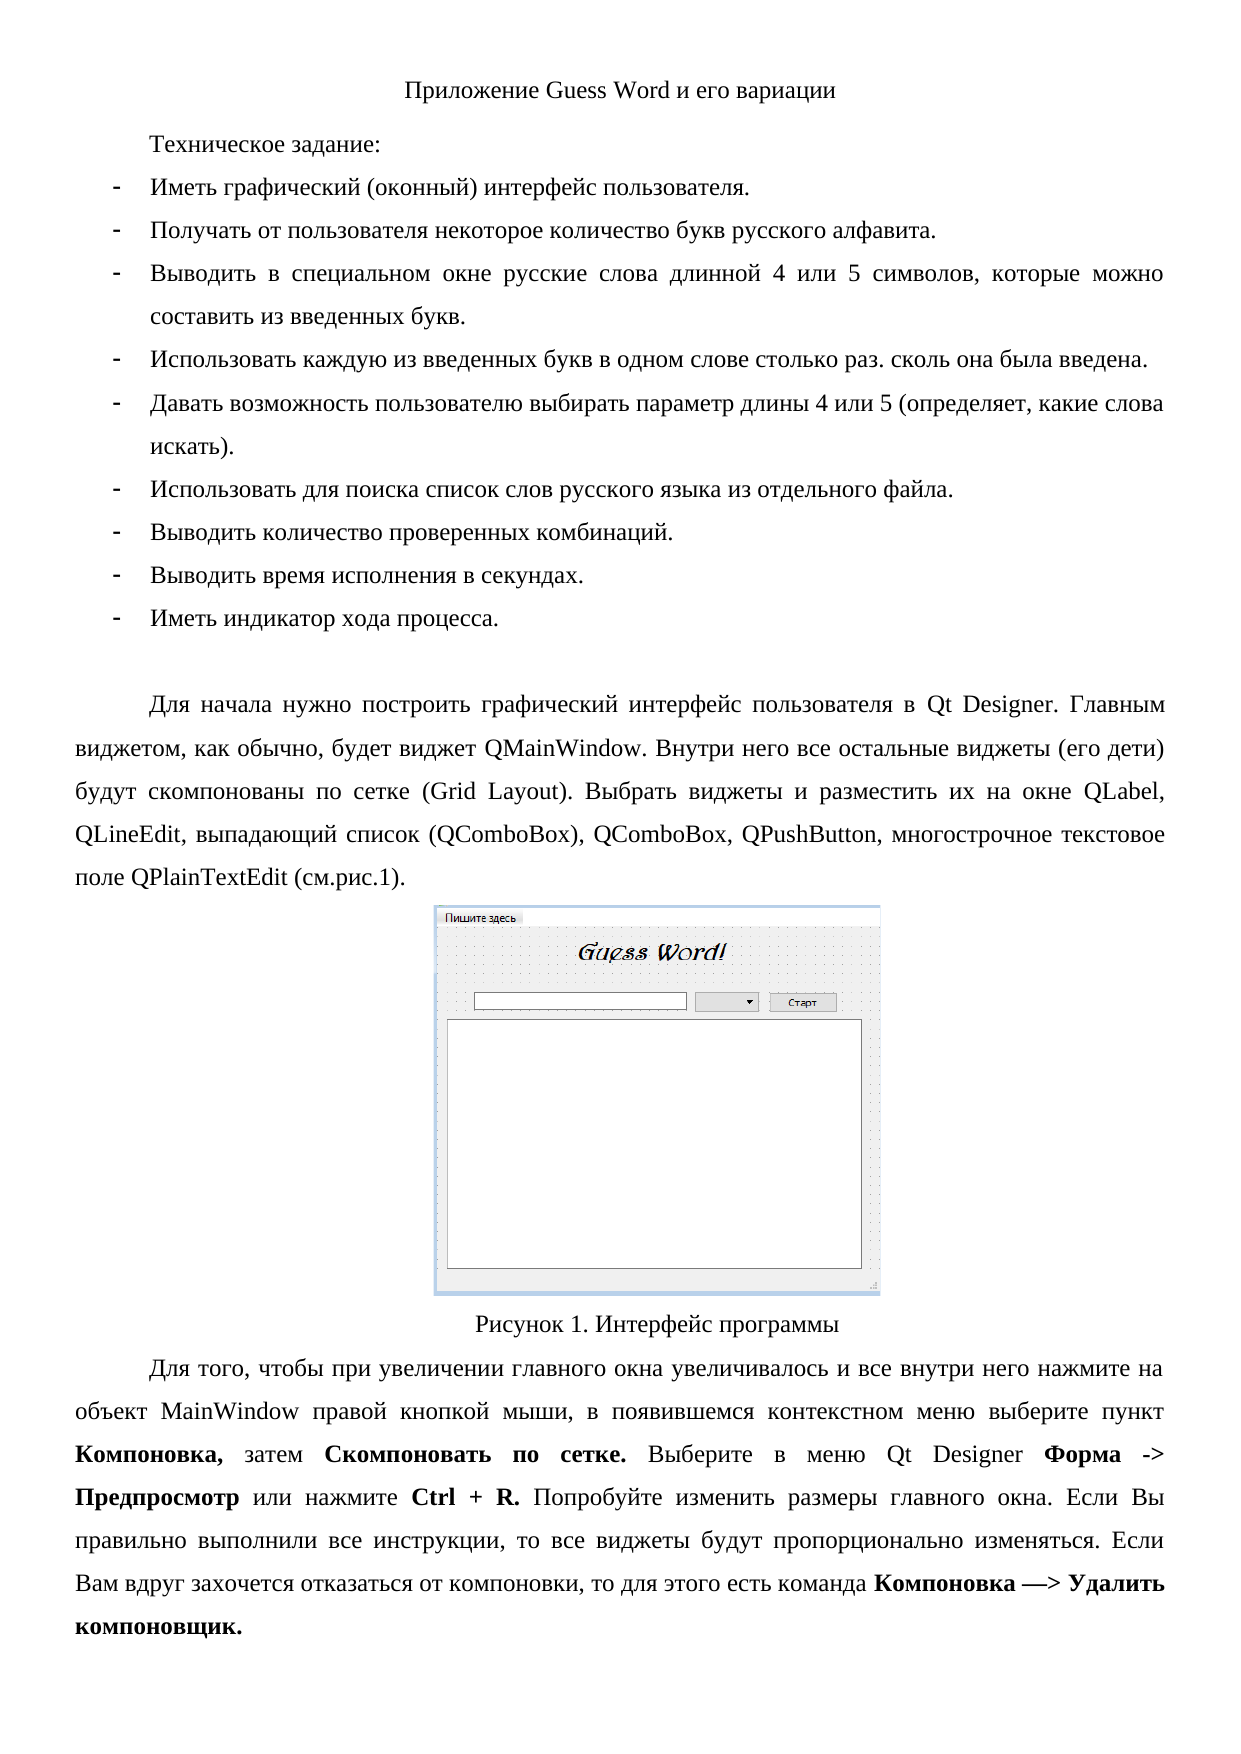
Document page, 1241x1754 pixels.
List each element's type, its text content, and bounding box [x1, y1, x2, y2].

text Для того, чтобы при увеличении главного окна увеличивалось и все внутри него нажмите на объект MainWindow правой кнопкой мыши, в появившемся контекстном меню выберите пункт Компоновка, затем Скомпоновать по сетке. Выберите в меню Qt Designer Форма -> Предпросмотр или нажмите Ctrl + R. Попробуйте изменить размеры главного окна. Если Вы правильно выполнили все инструкции, то все виджеты будут пропорционально изменяться. Если Вам вдруг захочется отказаться от компоновки, то для этого есть команда Компоновка —> Удалить компоновщик. [75, 1353, 1165, 1640]
list Иметь индикатор хода процесса. [112, 603, 1165, 632]
list Использовать для поиска список слов русского языка из отдельного файла. [112, 474, 1165, 503]
text Техническое задание: [75, 129, 1165, 158]
list Получать от пользователя некоторое количество букв русского алфавита. [112, 215, 1165, 244]
text Для начала нужно построить графический интерфейс пользователя в Qt Designer. Главным виджетом, как обычно, будет виджет QMainWindow. Внутри него все остальные виджеты (его дети) будут скомпонованы по сетке (Grid Layout). Выбрать виджеты и разместить их на окне QLabel, QLineEdit, выпадающий список (QComboBox), QComboBox, QPushButton, многострочное текстовое поле QPlainTextEdit (см.рис.1). [75, 689, 1165, 891]
picture [433, 905, 881, 1296]
text Приложение Guess Word и его вариации [75, 75, 1165, 104]
list Давать возможность пользователю выбирать параметр длины 4 или 5 (определяет, какие слова искать). [112, 388, 1165, 459]
list Использовать каждую из введенных букв в одном слове столько раз. сколь она была введена. [112, 344, 1165, 373]
list Выводить в специальном окне русские слова длинной 4 или 5 символов, которые можно составить из введенных букв. [112, 258, 1165, 330]
list Выводить количество проверенных комбинаций. [112, 517, 1165, 546]
text Рисунок 1. Интерфейс программы [75, 1309, 1165, 1338]
list Выводить время исполнения в секундах. [112, 560, 1165, 589]
list Иметь графический (оконный) интерфейс пользователя. [112, 172, 1165, 201]
